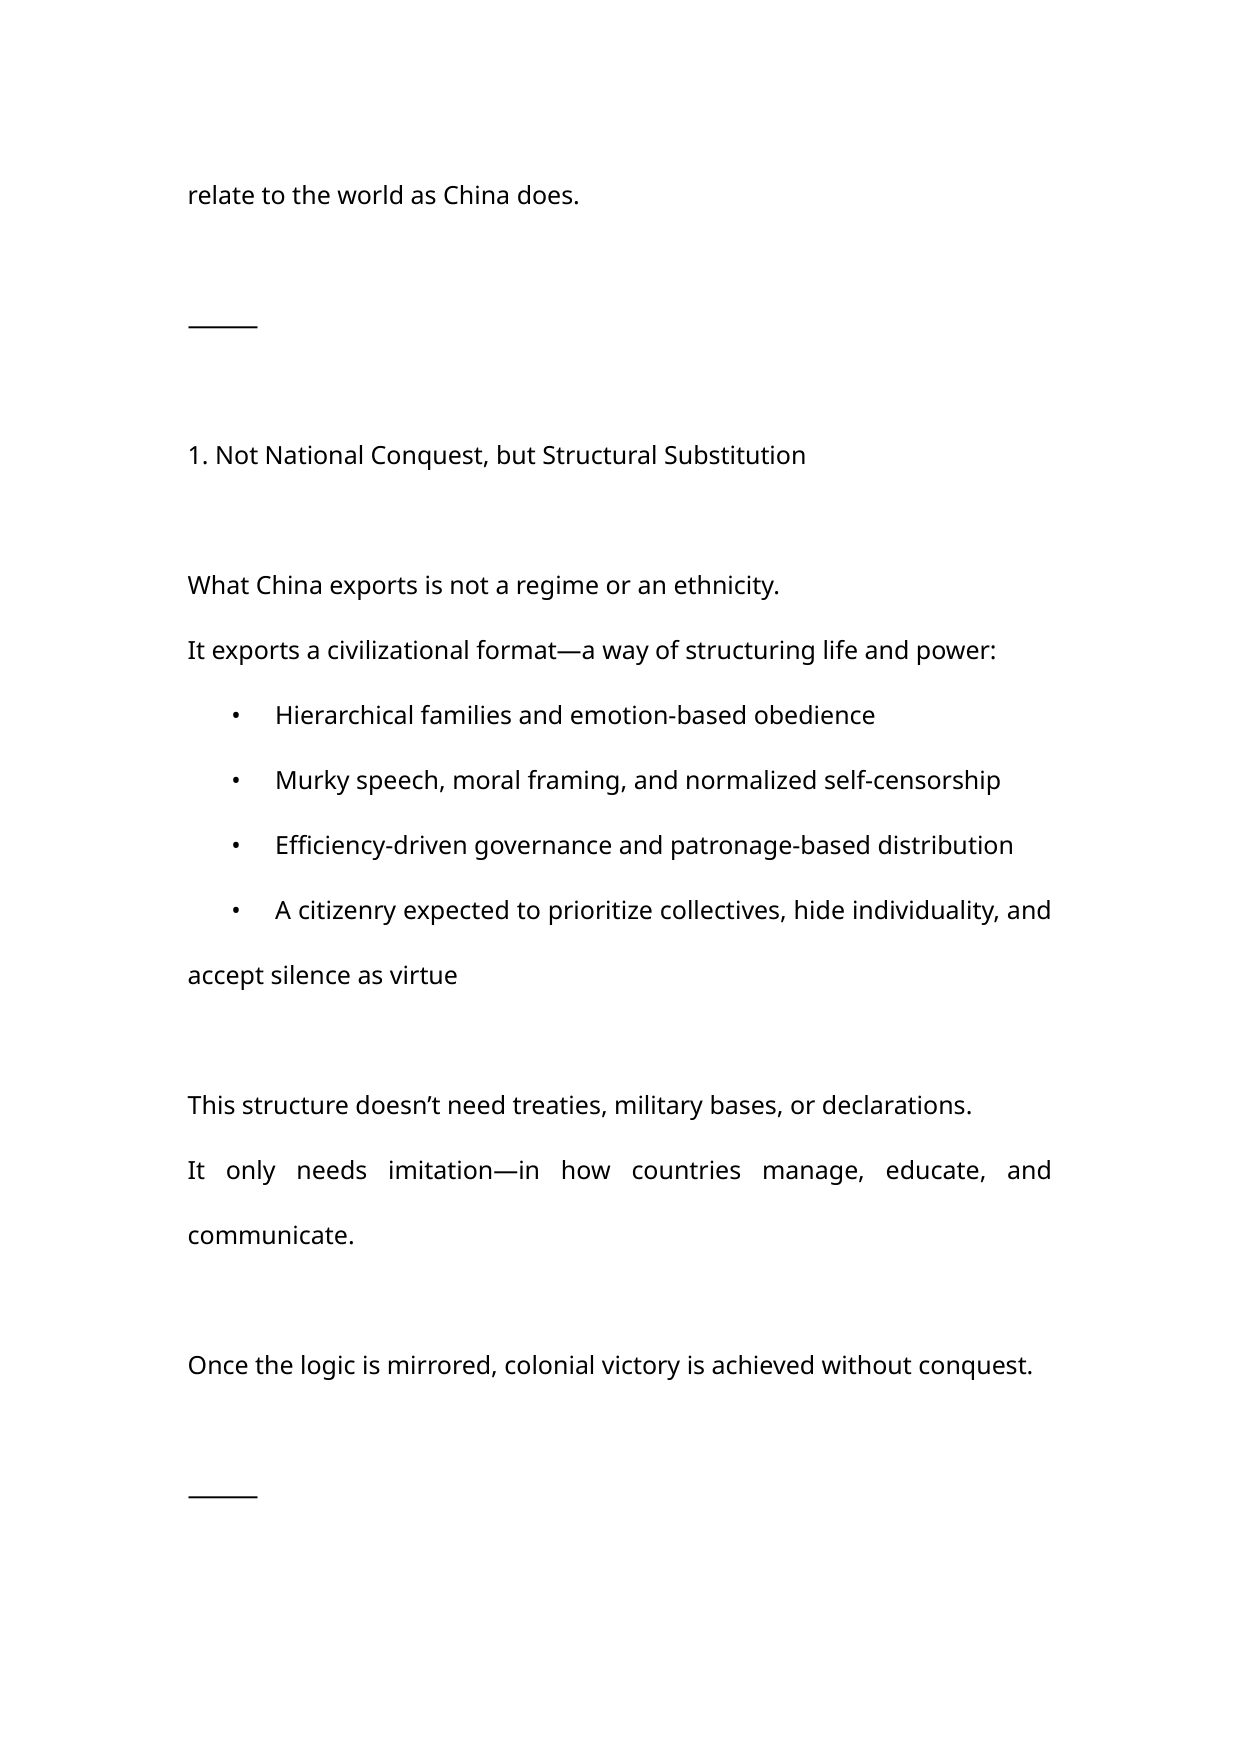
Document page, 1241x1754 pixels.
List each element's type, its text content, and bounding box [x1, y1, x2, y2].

text • Hierarchical families and emotion-based obedience [187, 682, 1053, 747]
text ⸻ [187, 292, 1053, 357]
text • Efficiency-driven governance and patronage-based distribution [187, 812, 1053, 877]
text It only needs imitation—in how countries manage, educate, and communicate. [187, 1137, 1053, 1267]
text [187, 162, 1053, 227]
text Once the logic is mirrored, colonial victory is achieved without conquest. [187, 1332, 1053, 1397]
text • Murky speech, moral framing, and normalized self-censorship [187, 747, 1053, 812]
text What China exports is not a regime or an ethnicity. [187, 552, 1053, 617]
text 1. Not National Conquest, but Structural Substitution [187, 422, 1053, 487]
text It exports a civilizational format—a way of structuring life and power: [187, 617, 1053, 682]
text ⸻ [187, 1462, 1053, 1527]
text • A citizenry expected to prioritize collectives, hide individuality, and accept silence as virtue [187, 877, 1053, 1007]
text This structure doesn’t need treaties, military bases, or declarations. [187, 1072, 1053, 1137]
